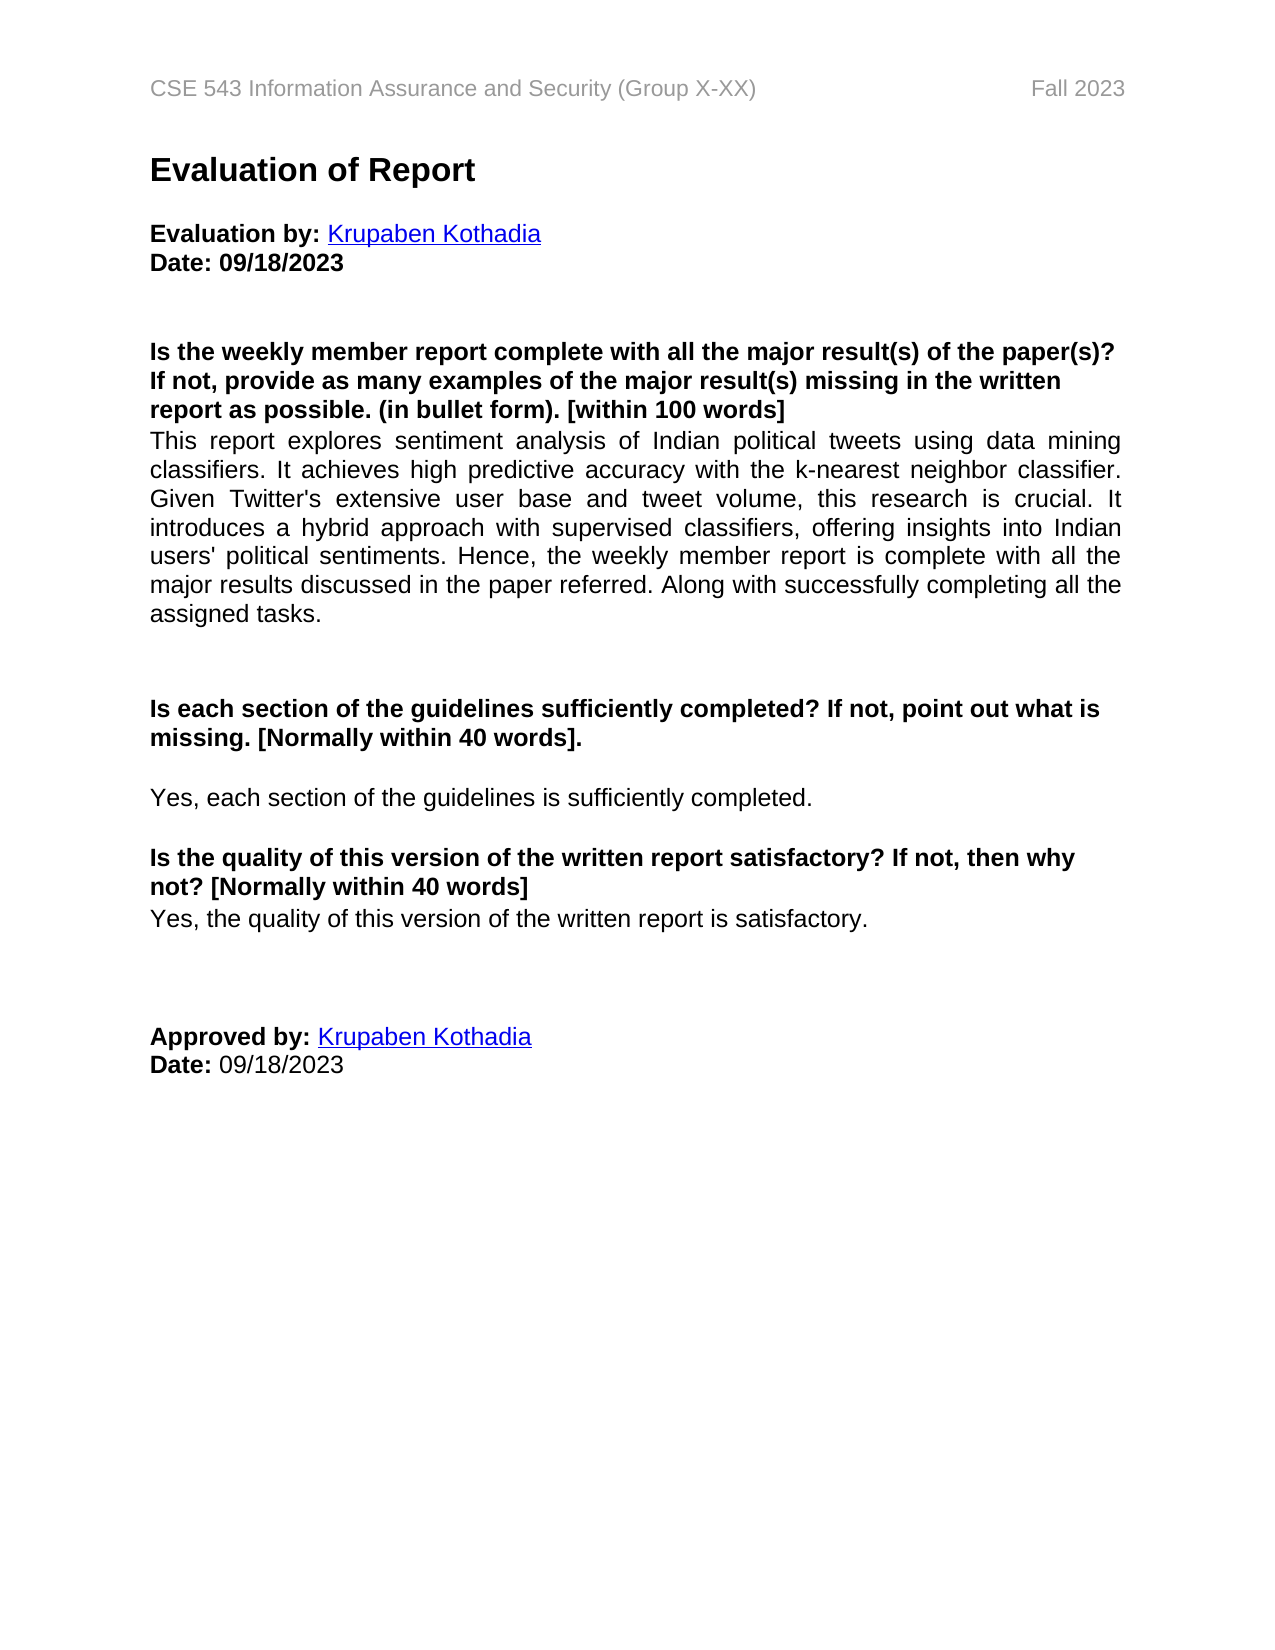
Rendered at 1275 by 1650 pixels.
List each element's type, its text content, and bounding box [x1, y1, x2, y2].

text Is the weekly member report complete with all the major result(s) of the paper(s)? If not, provide as many examples of the major result(s) missing in the written report as possible. (in bullet form). [within 100 words] [149, 337, 1123, 423]
text Yes, the quality of this version of the written report is satisfactory. [149, 904, 1123, 961]
text Evaluation of Report Evaluation by: Krupaben Kothadia Date: 09/18/2023 [149, 150, 1123, 336]
text This report explores sentiment analysis of Indian political tweets using data mining classifiers. It achieves high predictive accuracy with the k-nearest neighbor classifier. Given Twitter's extensive user base and tweet volume, this research is crucial. It introduces a hybrid approach with supervised classifiers, offering insights into Indian users' political sentiments. Hence, the weekly member report is complete with all the major results discussed in the paper referred. Along with successfully completing all the assigned tasks. [149, 426, 1123, 628]
text Yes, each section of the guidelines is sufficiently completed. [149, 754, 1123, 812]
text Is the quality of this version of the written report satisfactory? If not, then why not? [Normally within 40 words] [149, 815, 1123, 901]
text Is each section of the guidelines sufficiently completed? If not, point out what is missing. [Normally within 40 words]. [149, 694, 1123, 751]
text Approved by: Krupaben Kothadia Date: 09/18/2023 [149, 964, 1123, 1108]
